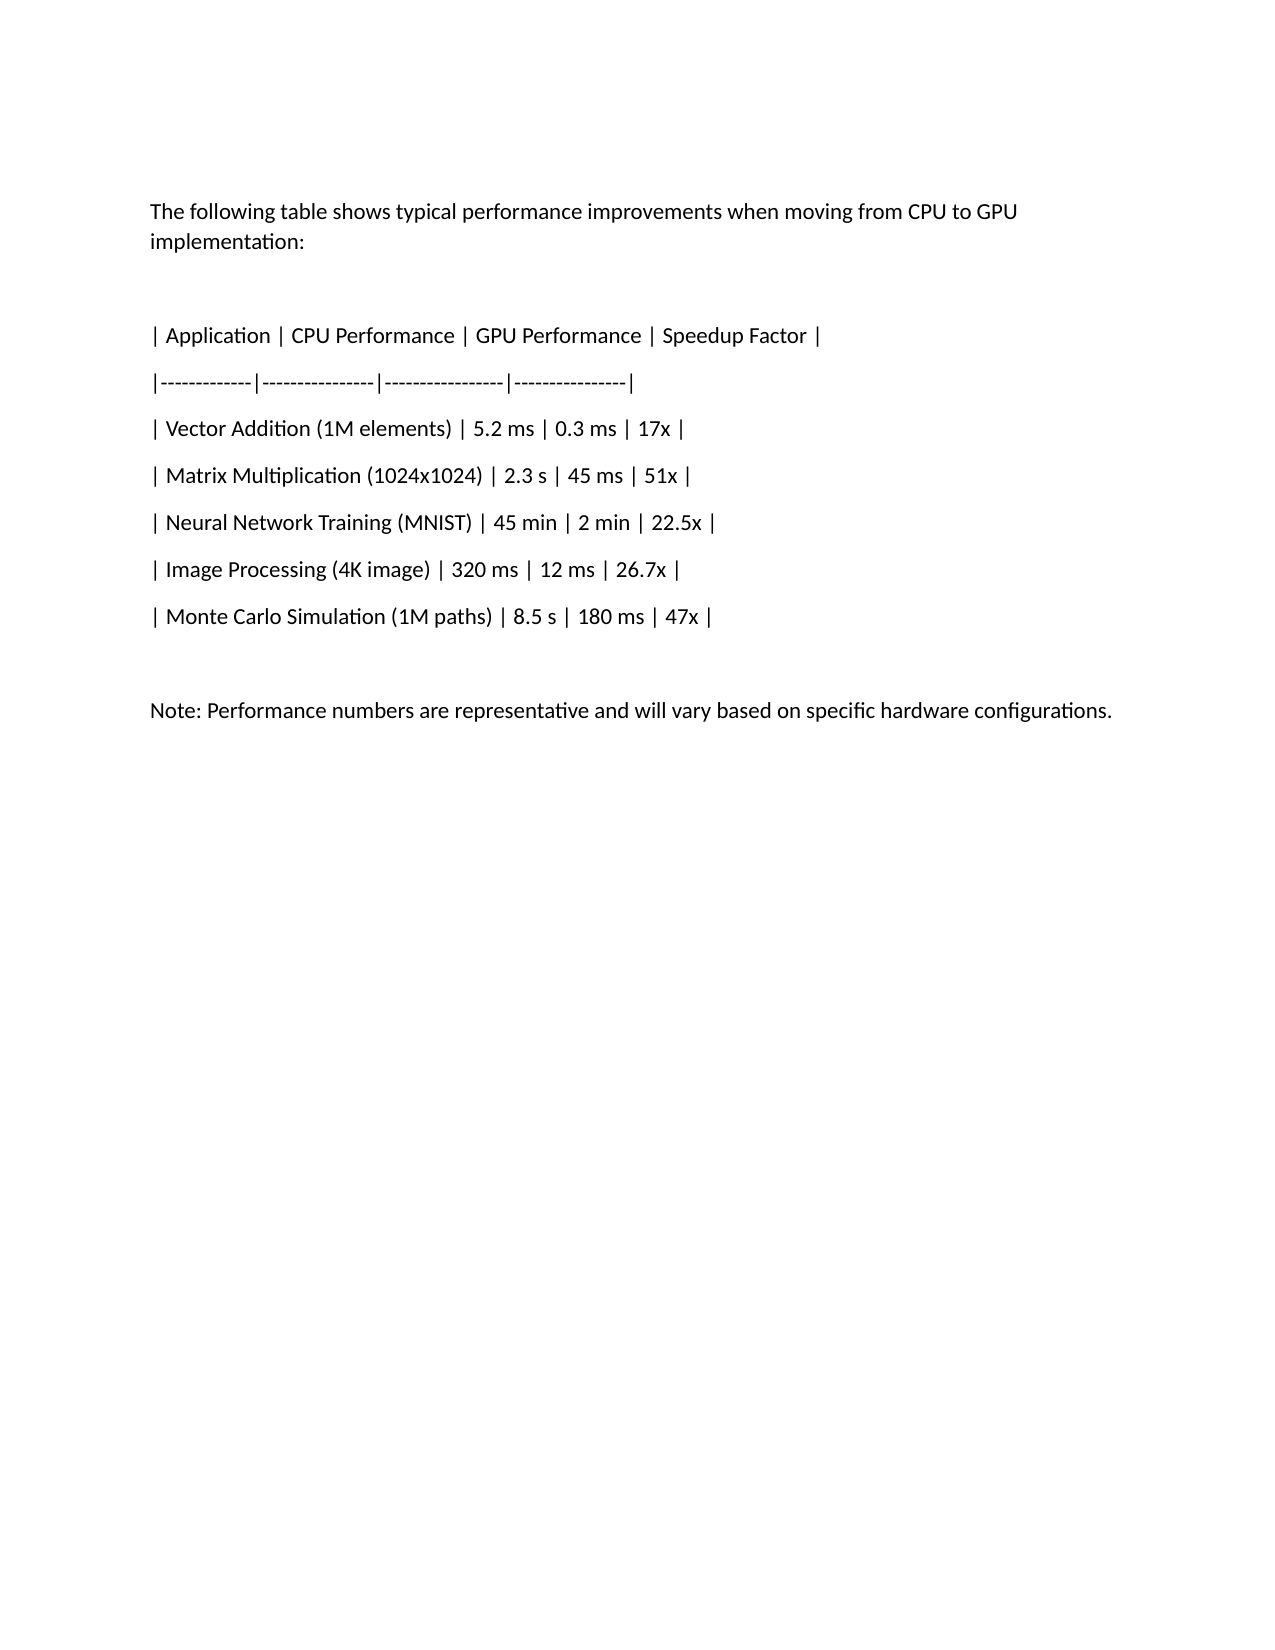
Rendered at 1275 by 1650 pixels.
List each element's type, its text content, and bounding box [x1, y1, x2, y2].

text | Vector Addition (1M elements) | 5.2 ms | 0.3 ms | 17x | [150, 414, 1125, 443]
text Note: Performance numbers are representative and will vary based on specific hardware configurations. [150, 696, 1125, 724]
text | Matrix Multiplication (1024x1024) | 2.3 s | 45 ms | 51x | [150, 461, 1125, 489]
text |-------------|----------------|-----------------|----------------| [150, 368, 1125, 396]
text | Monte Carlo Simulation (1M paths) | 8.5 s | 180 ms | 47x | [150, 602, 1125, 630]
text | Neural Network Training (MNIST) | 45 min | 2 min | 22.5x | [150, 508, 1125, 536]
text | Image Processing (4K image) | 320 ms | 12 ms | 26.7x | [150, 555, 1125, 583]
text | Application | CPU Performance | GPU Performance | Speedup Factor | [150, 321, 1125, 349]
text The following table shows typical performance improvements when moving from CPU to GPU implementation: [150, 197, 1125, 255]
